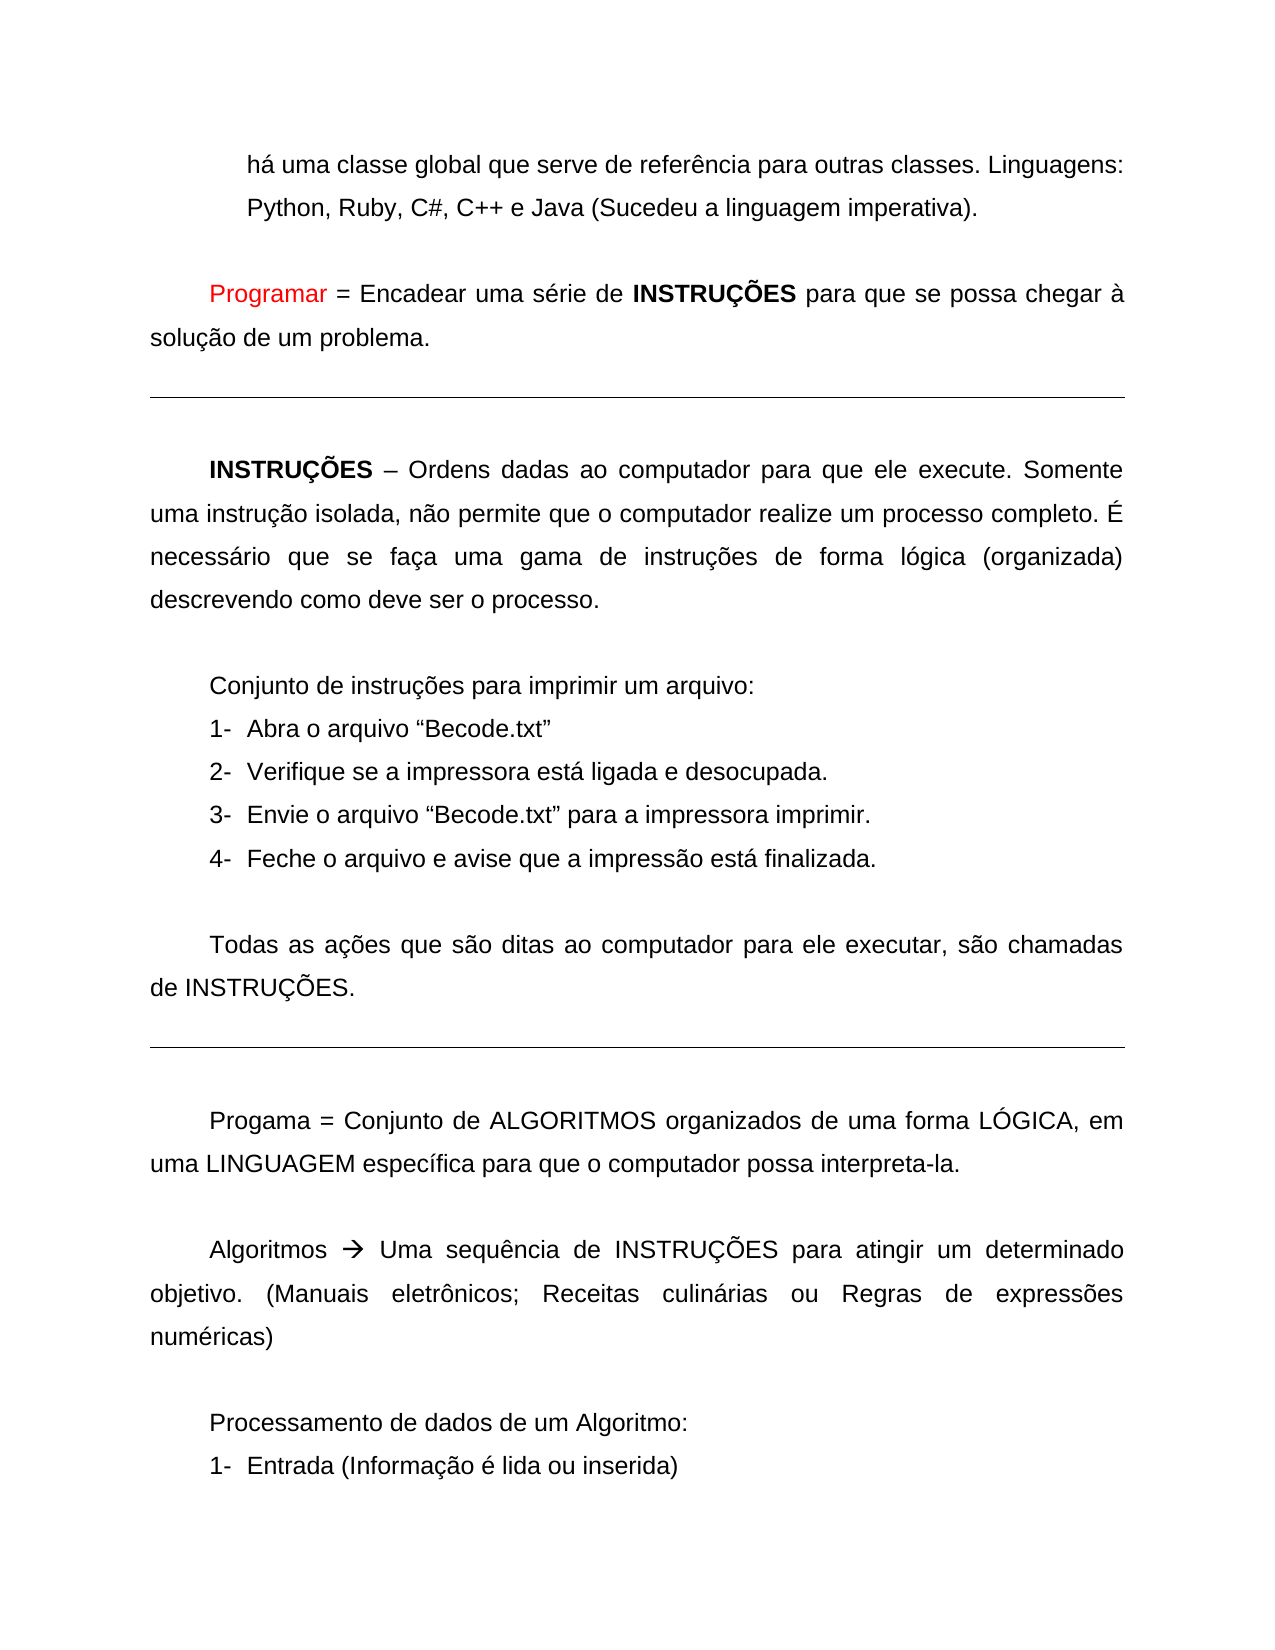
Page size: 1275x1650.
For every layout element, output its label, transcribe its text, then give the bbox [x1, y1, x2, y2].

list Envie o arquivo “Becode.txt” para a impressora imprimir. [209, 801, 1125, 829]
text Conjunto de instruções para imprimir um arquivo: [150, 671, 1125, 700]
text Todas as ações que são ditas ao computador para ele executar, são chamadas de INSTRUÇÕES. [150, 930, 1125, 1002]
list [209, 150, 1125, 222]
list Abra o arquivo “Becode.txt” [209, 714, 1125, 743]
list Verifique se a impressora está ligada e desocupada. [209, 757, 1125, 786]
list Feche o arquivo e avise que a impressão está finalizada. [209, 844, 1125, 872]
text Progama = Conjunto de ALGORITMOS organizados de uma forma LÓGICA, em uma LINGUAGEM específica para que o computador possa interpreta-la. [150, 1106, 1125, 1178]
text INSTRUÇÕES – Ordens dadas ao computador para que ele execute. Somente uma instrução isolada, não permite que o computador realize um processo completo. É necessário que se faça uma gama de instruções de forma lógica (organizada) descrevendo como deve ser o processo. [150, 456, 1125, 614]
text Processamento de dados de um Algoritmo: [150, 1408, 1125, 1437]
list Entrada (Informação é lida ou inserida) [209, 1451, 1125, 1480]
text Programar = Encadear uma série de INSTRUÇÕES para que se possa chegar à solução de um problema. [150, 279, 1125, 351]
text Algoritmos Uma sequência de INSTRUÇÕES para atingir um determinado objetivo. (Manuais eletrônicos; Receitas culinárias ou Regras de expressões numéricas) [150, 1235, 1125, 1351]
